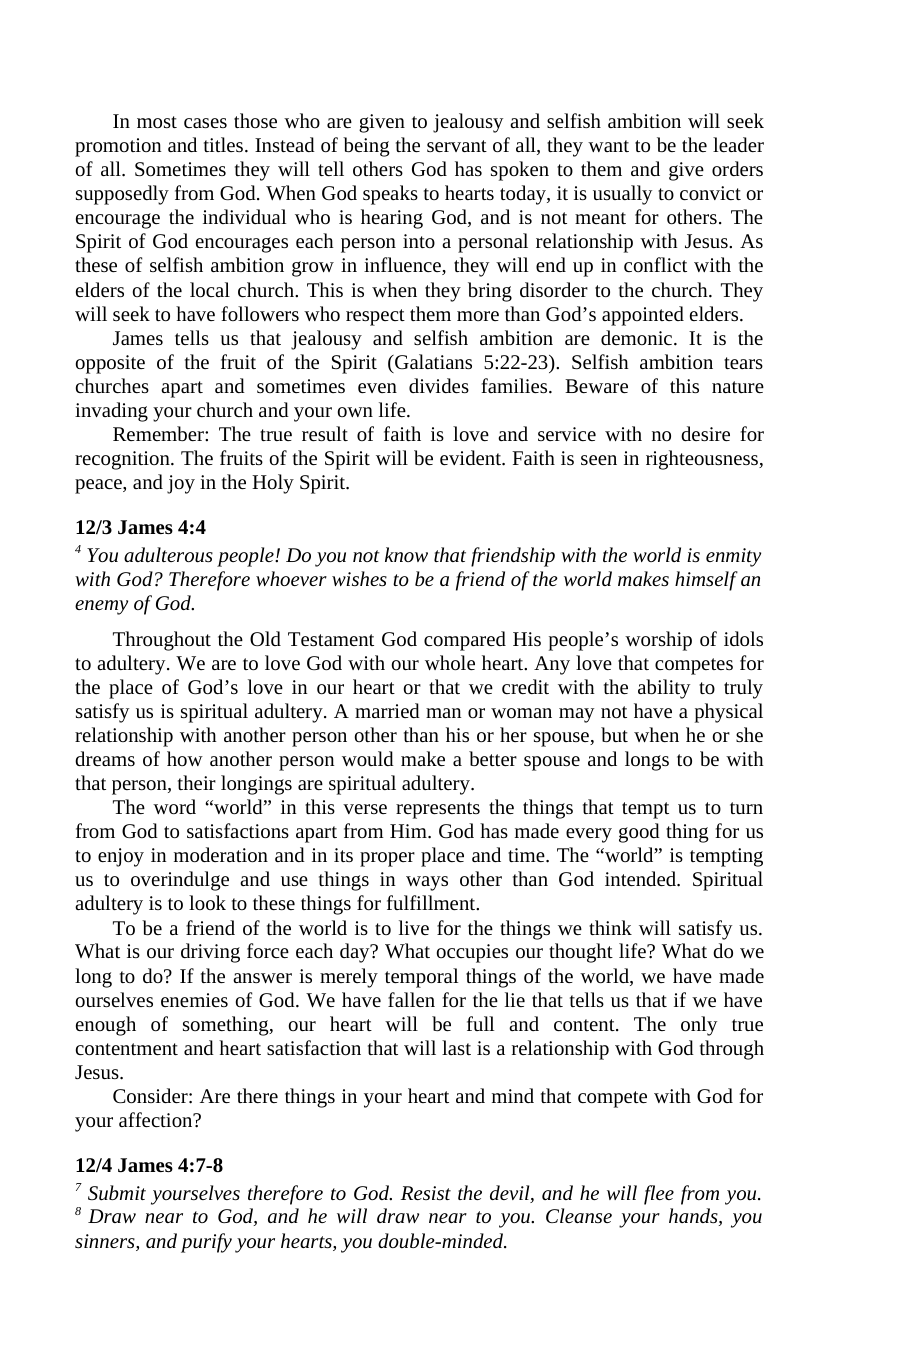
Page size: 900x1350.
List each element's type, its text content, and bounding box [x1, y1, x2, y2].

text Remember: The true result of faith is love and service with no desire for recognition. The fruits of the Spirit will be evident. Faith is seen in righteousness, peace, and joy in the Holy Spirit. [75, 422, 765, 494]
text The word “world” in this verse represents the things that tempt us to turn from God to satisfactions apart from Him. God has made every good thing for us to enjoy in moderation and in its proper place and time. The “world” is tempting us to overindulge and use things in ways other than God intended. Spiritual adultery is to look to these things for fulfillment. [75, 795, 765, 915]
text 4 You adulterous people! Do you not know that friendship with the world is enmity with God? Therefore whoever wishes to be a friend of the world makes himself an enemy of God. [75, 542, 765, 615]
text Consider: Are there things in your heart and mind that compete with God for your affection? [75, 1084, 765, 1132]
subtitle 12/3 James 4:4 [75, 515, 765, 539]
text Throughout the Old Testament God compared His people’s worship of idols to adultery. We are to love God with our whole heart. Any love that competes for the place of God’s love in our heart or that we credit with the ability to truly satisfy us is spiritual adultery. A married man or woman may not have a physical relationship with another person other than his or her spouse, but when he or she dreams of how another person would make a better spouse and longs to be with that person, their longings are spiritual adultery. [75, 627, 765, 795]
text In most cases those who are given to jealousy and selfish ambition will seek promotion and titles. Instead of being the servant of all, they want to be the leader of all. Sometimes they will tell others God has spoken to them and give orders supposedly from God. When God speaks to hearts today, it is usually to convict or encourage the individual who is hearing God, and is not meant for others. The Spirit of God encourages each person into a personal relationship with Jesus. As these of selfish ambition grow in influence, they will end up in conflict with the elders of the local church. This is when they bring disorder to the church. They will seek to have followers who respect them more than God’s appointed elders. [75, 109, 765, 326]
text To be a friend of the world is to live for the things we think will satisfy us. What is our driving force each day? What occupies our thought life? What do we long to do? If the answer is merely temporal things of the world, we have made ourselves enemies of God. We have fallen for the lie that tells us that if we have enough of something, our heart will be full and content. The only true contentment and heart satisfaction that will last is a relationship with God through Jesus. [75, 915, 765, 1084]
text 7 Submit yourselves therefore to God. Resist the devil, and he will flee from you. 8 Draw near to God, and he will draw near to you. Cleanse your hands, you sinners, and purify your hearts, you double-minded. [75, 1180, 765, 1253]
subtitle 12/4 James 4:7-8 [75, 1153, 765, 1177]
text James tells us that jealousy and selfish ambition are demonic. It is the opposite of the fruit of the Spirit (Galatians 5:22-23). Selfish ambition tears churches apart and sometimes even divides families. Beware of this nature invading your church and your own life. [75, 326, 765, 422]
